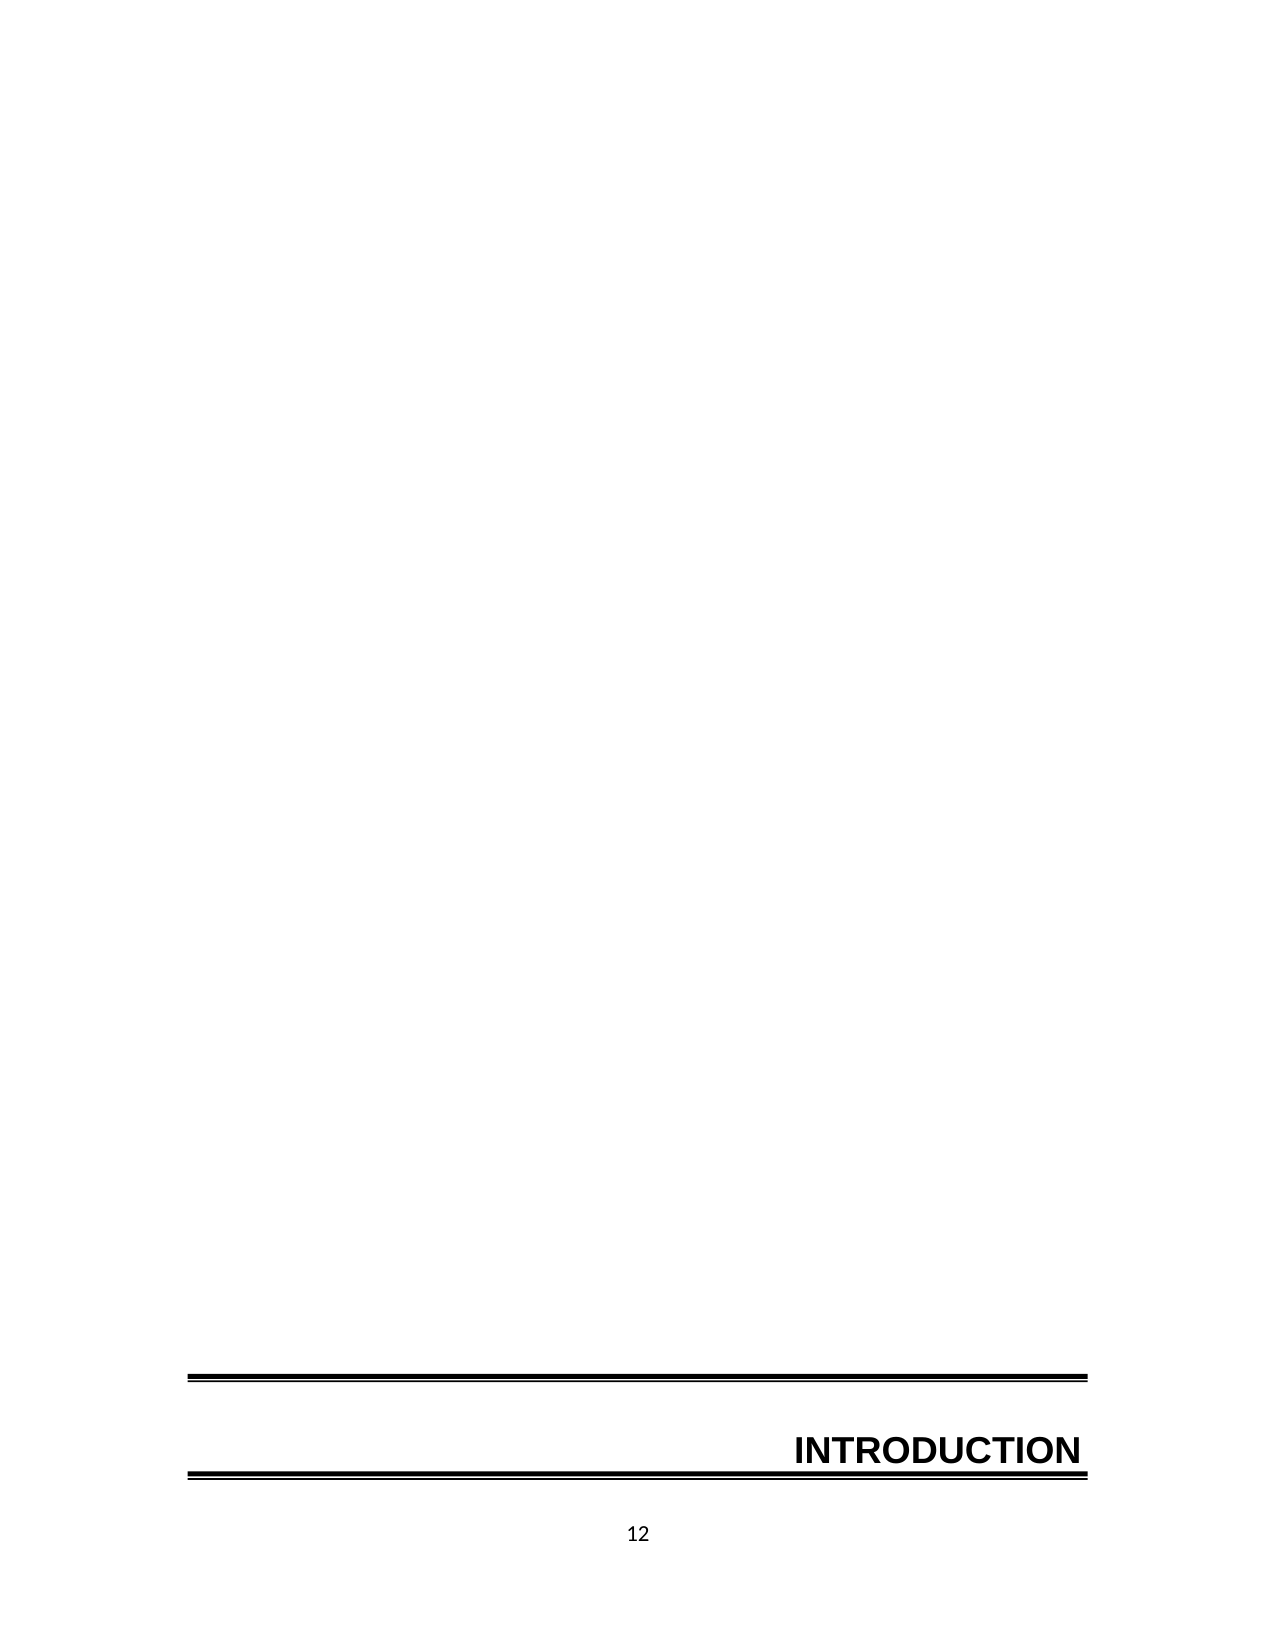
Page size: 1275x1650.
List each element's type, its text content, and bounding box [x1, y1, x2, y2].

subtitle INTRODUCTION [150, 1428, 1125, 1471]
